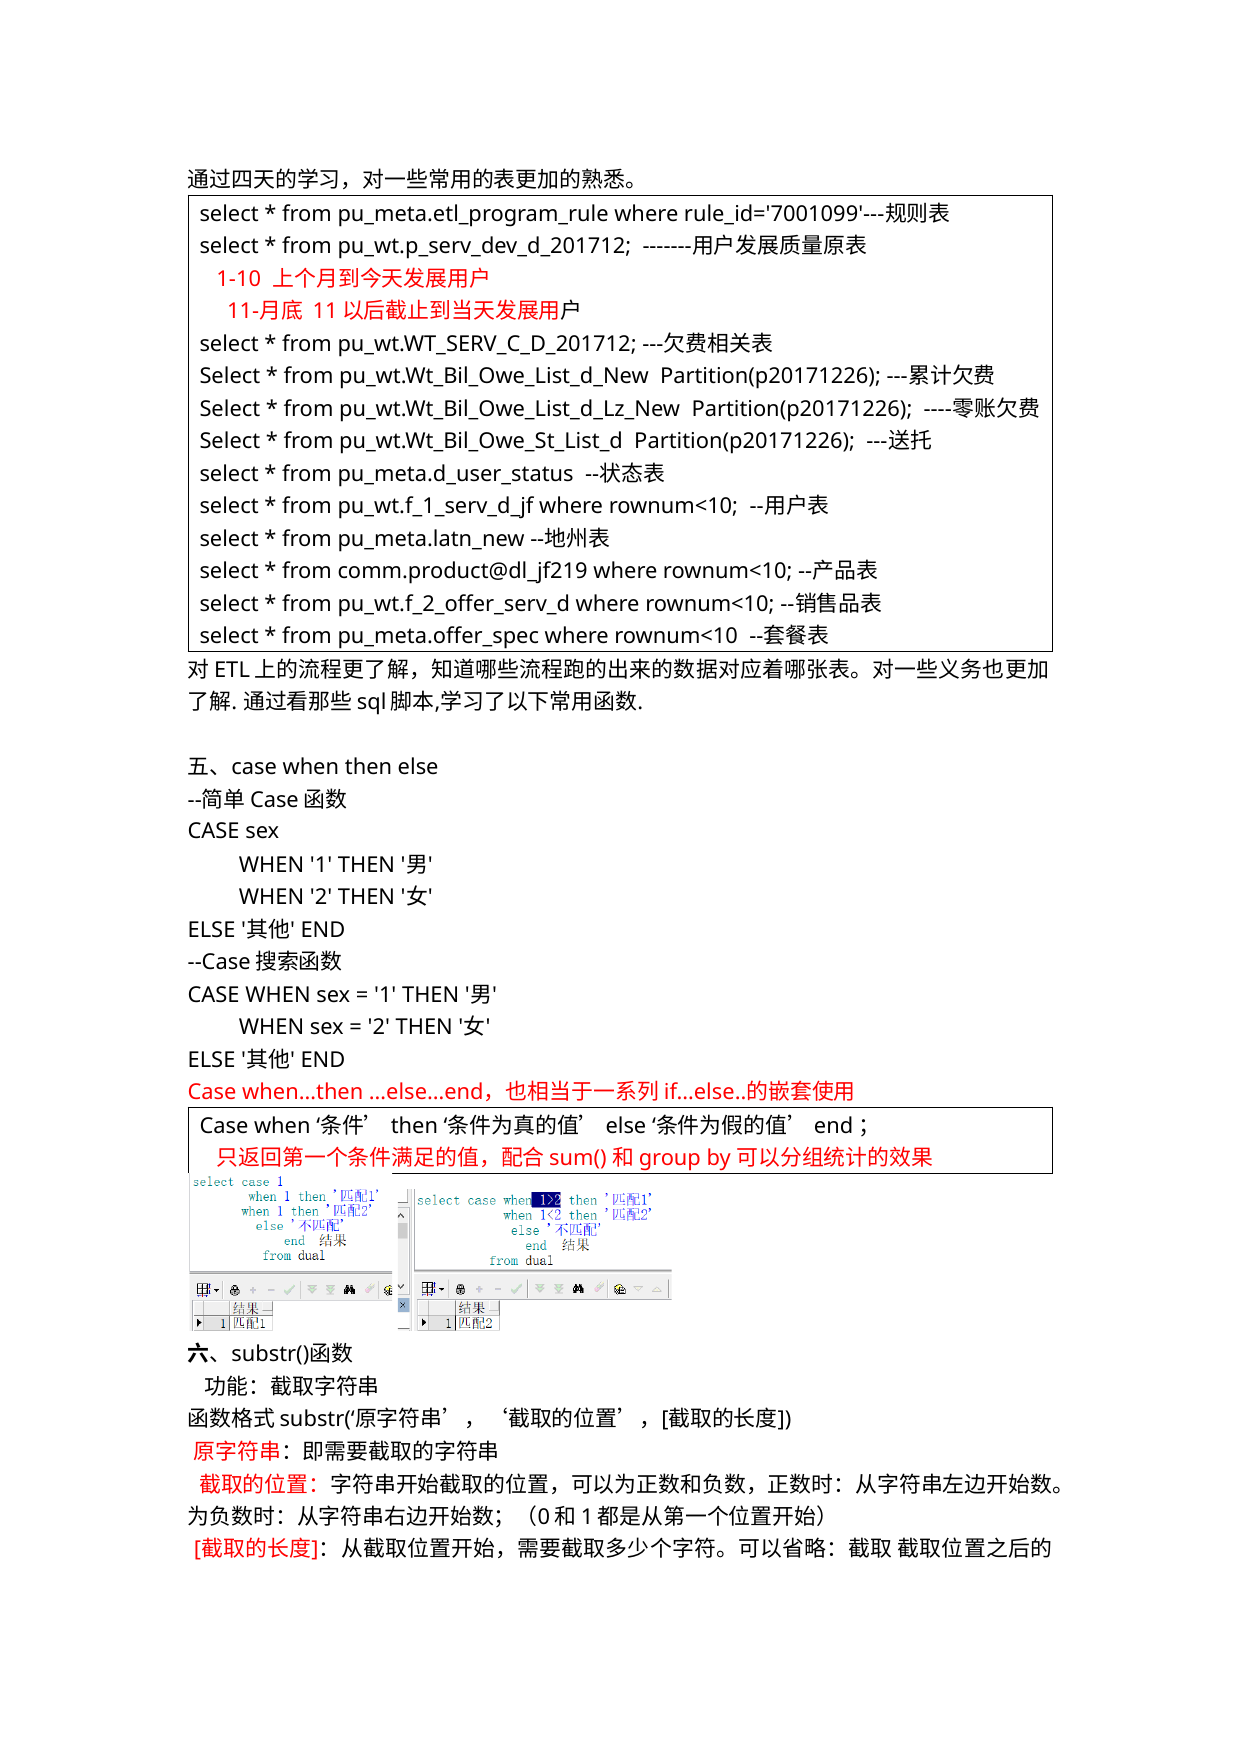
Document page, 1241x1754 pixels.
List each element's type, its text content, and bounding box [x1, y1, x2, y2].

text WHEN '1' THEN '男' [187, 847, 1053, 879]
picture [187, 1173, 393, 1331]
text 五、case when then else [187, 749, 1053, 782]
text 功能：截取字符串 [187, 1369, 1053, 1401]
text 六、substr()函数 [187, 1336, 1053, 1369]
text 截取的位置：字符串开始截取的位置，可以为正数和负数，正数时：从字符串左边开始数。为负数时：从字符串右边开始数；（0和1都是从第一个位置开始） [187, 1466, 1053, 1531]
text --Case搜索函数 [187, 944, 1053, 977]
text 通过四天的学习，对一些常用的表更加的熟悉。 [187, 162, 1053, 194]
text 原字符串：即需要截取的字符串 [187, 1434, 1053, 1466]
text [187, 1531, 1053, 1564]
text 对ETL上的流程更了解，知道哪些流程跑的出来的数据对应着哪张表。对一些义务也更加了解. 通过看那些sql脚本,学习了以下常用函数. [187, 652, 1053, 717]
text ELSE '其他' END [187, 1042, 1053, 1074]
text Case when…then …else…end，也相当于一系列 if…else..的嵌套使用 [187, 1074, 1053, 1107]
text CASE sex [187, 814, 1053, 847]
table_header select * from pu_meta.etl_program_rule where rule_id='7001099'---规则表 select * from pu_wt.p_serv_dev_d_201712; -------用户发展质量原表 1-10 上个月到今天发展用户 11-月底 11以后截止到当天发展用户 select * from pu_wt.WT_SERV_C_D_201712; ---欠费相关表 Select * from pu_wt.Wt_Bil_Owe_List_d_New Partition(p20171226); ---累计欠费 Select * from pu_wt.Wt_Bil_Owe_List_d_Lz_New Partition(p20171226); ----零账欠费 Select * from pu_wt.Wt_Bil_Owe_St_List_d Partition(p20171226); ---送托 select * from pu_meta.d_user_status --状态表 select * from pu_wt.f_1_serv_d_jf where rownum<10; --用户表 select * from pu_meta.latn_new --地州表 select * from comm.product@dl_jf219 where rownum<10; --产品表 select * from pu_wt.f_2_offer_serv_d where rownum<10; --销售品表 select * from pu_meta.offer_spec where rownum<10 --套餐表 [189, 196, 1052, 651]
text CASE WHEN sex = '1' THEN '男' [187, 977, 1053, 1009]
picture [397, 1189, 672, 1331]
text 函数格式substr(‘原字符串’，‘截取的位置’，[截取的长度]) [187, 1401, 1053, 1434]
text WHEN sex = '2' THEN '女' [187, 1009, 1053, 1042]
text ELSE '其他' END [187, 912, 1053, 944]
text WHEN '2' THEN '女' [187, 879, 1053, 912]
text --简单Case函数 [187, 782, 1053, 814]
table_header Case when ‘条件’ then ‘条件为真的值’ else ‘条件为假的值’ end ； 只返回第一个条件满足的值，配合sum() 和group by 可以分组统计的效果 [189, 1108, 1052, 1173]
